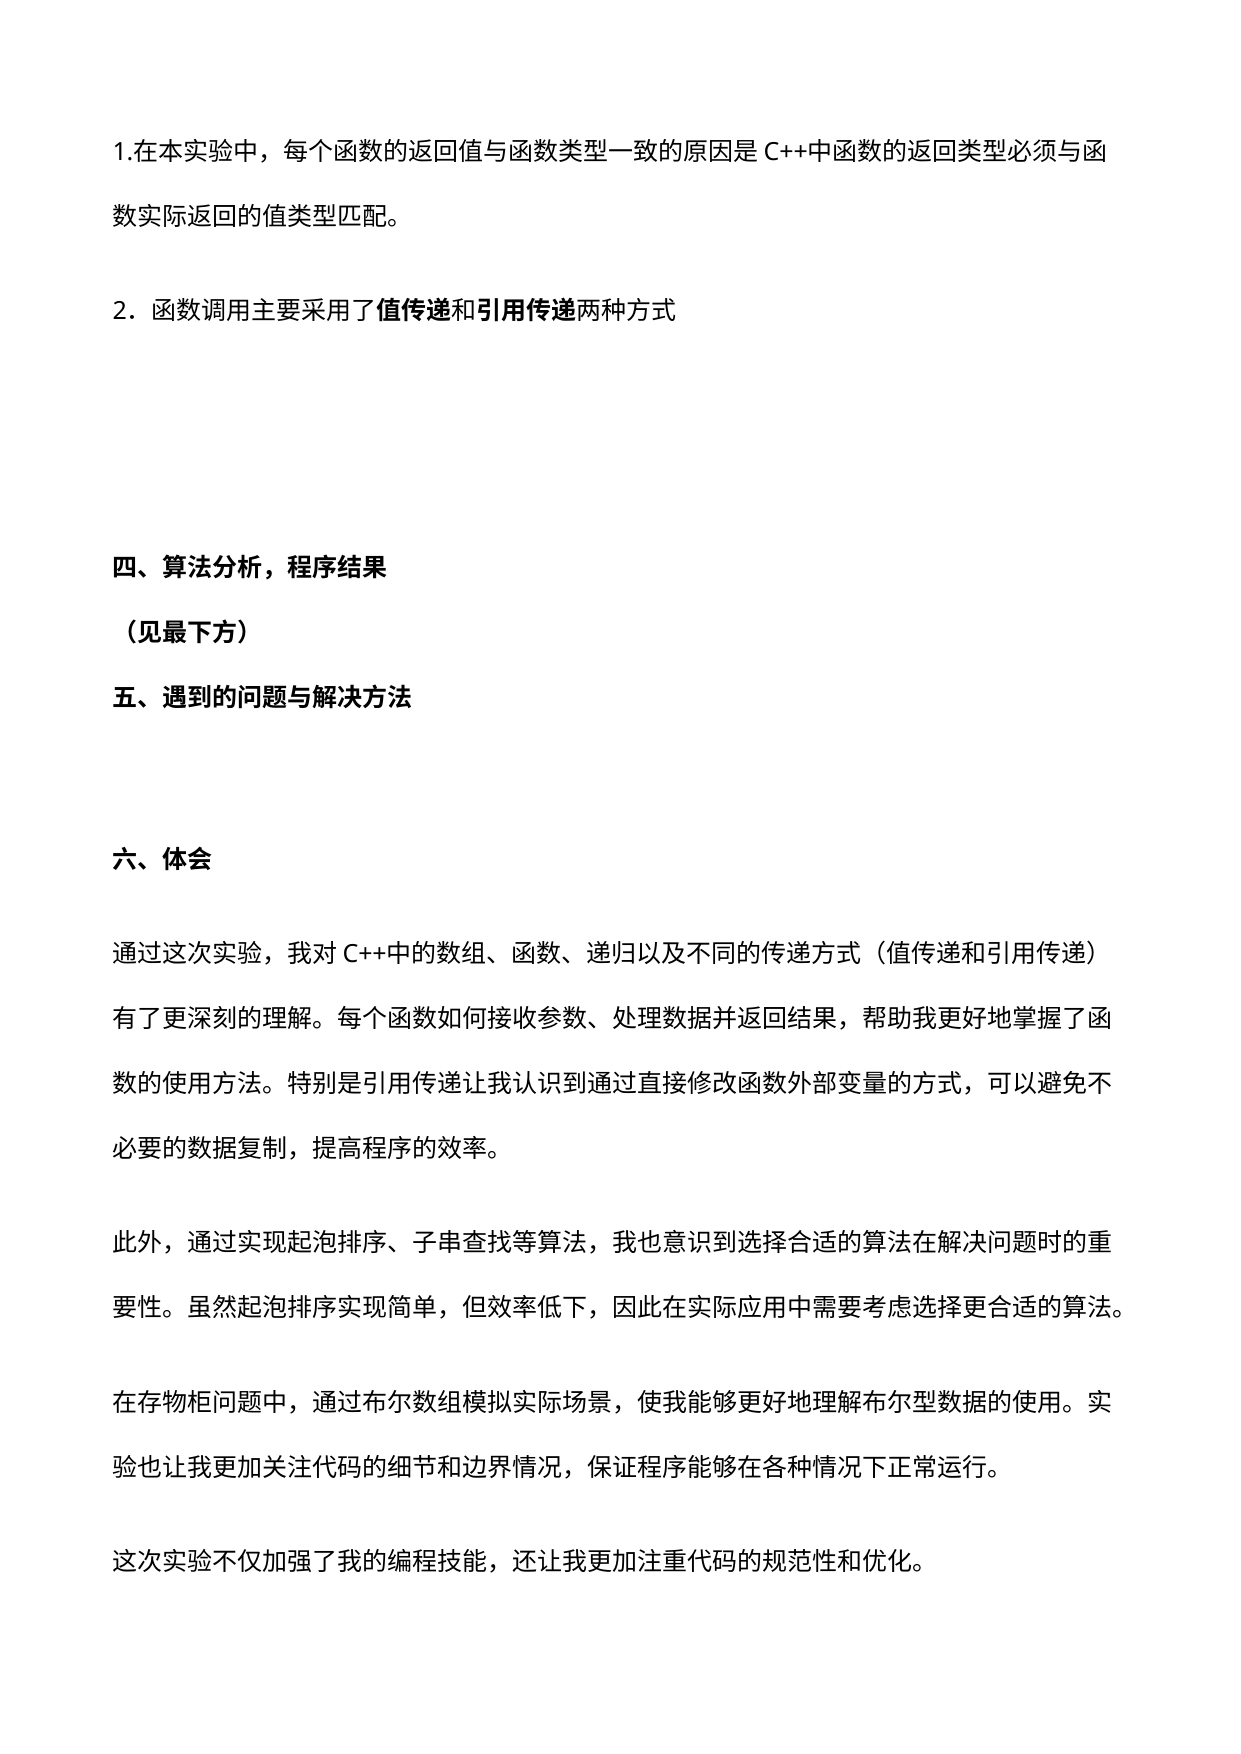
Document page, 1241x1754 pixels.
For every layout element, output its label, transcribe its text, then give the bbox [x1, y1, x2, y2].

text （见最下方） [112, 598, 1118, 663]
text 通过这次实验，我对C++中的数组、函数、递归以及不同的传递方式（值传递和引用传递）有了更深刻的理解。每个函数如何接收参数、处理数据并返回结果，帮助我更好地掌握了函数的使用方法。特别是引用传递让我认识到通过直接修改函数外部变量的方式，可以避免不必要的数据复制，提高程序的效率。 [112, 919, 1118, 1179]
text 这次实验不仅加强了我的编程技能，还让我更加注重代码的规范性和优化。 [112, 1527, 1118, 1592]
text 六、体会 [112, 825, 1118, 890]
text 四、算法分析，程序结果 [112, 533, 1118, 598]
text 2．函数调用主要采用了值传递和引用传递两种方式 [112, 276, 1118, 341]
text 此外，通过实现起泡排序、子串查找等算法，我也意识到选择合适的算法在解决问题时的重要性。虽然起泡排序实现简单，但效率低下，因此在实际应用中需要考虑选择更合适的算法。 [112, 1208, 1118, 1338]
text 在存物柜问题中，通过布尔数组模拟实际场景，使我能够更好地理解布尔型数据的使用。实验也让我更加关注代码的细节和边界情况，保证程序能够在各种情况下正常运行。 [112, 1368, 1118, 1498]
text 1.在本实验中，每个函数的返回值与函数类型一致的原因是C++中函数的返回类型必须与函数实际返回的值类型匹配。 [112, 117, 1118, 247]
text 五、遇到的问题与解决方法 [112, 663, 1118, 728]
